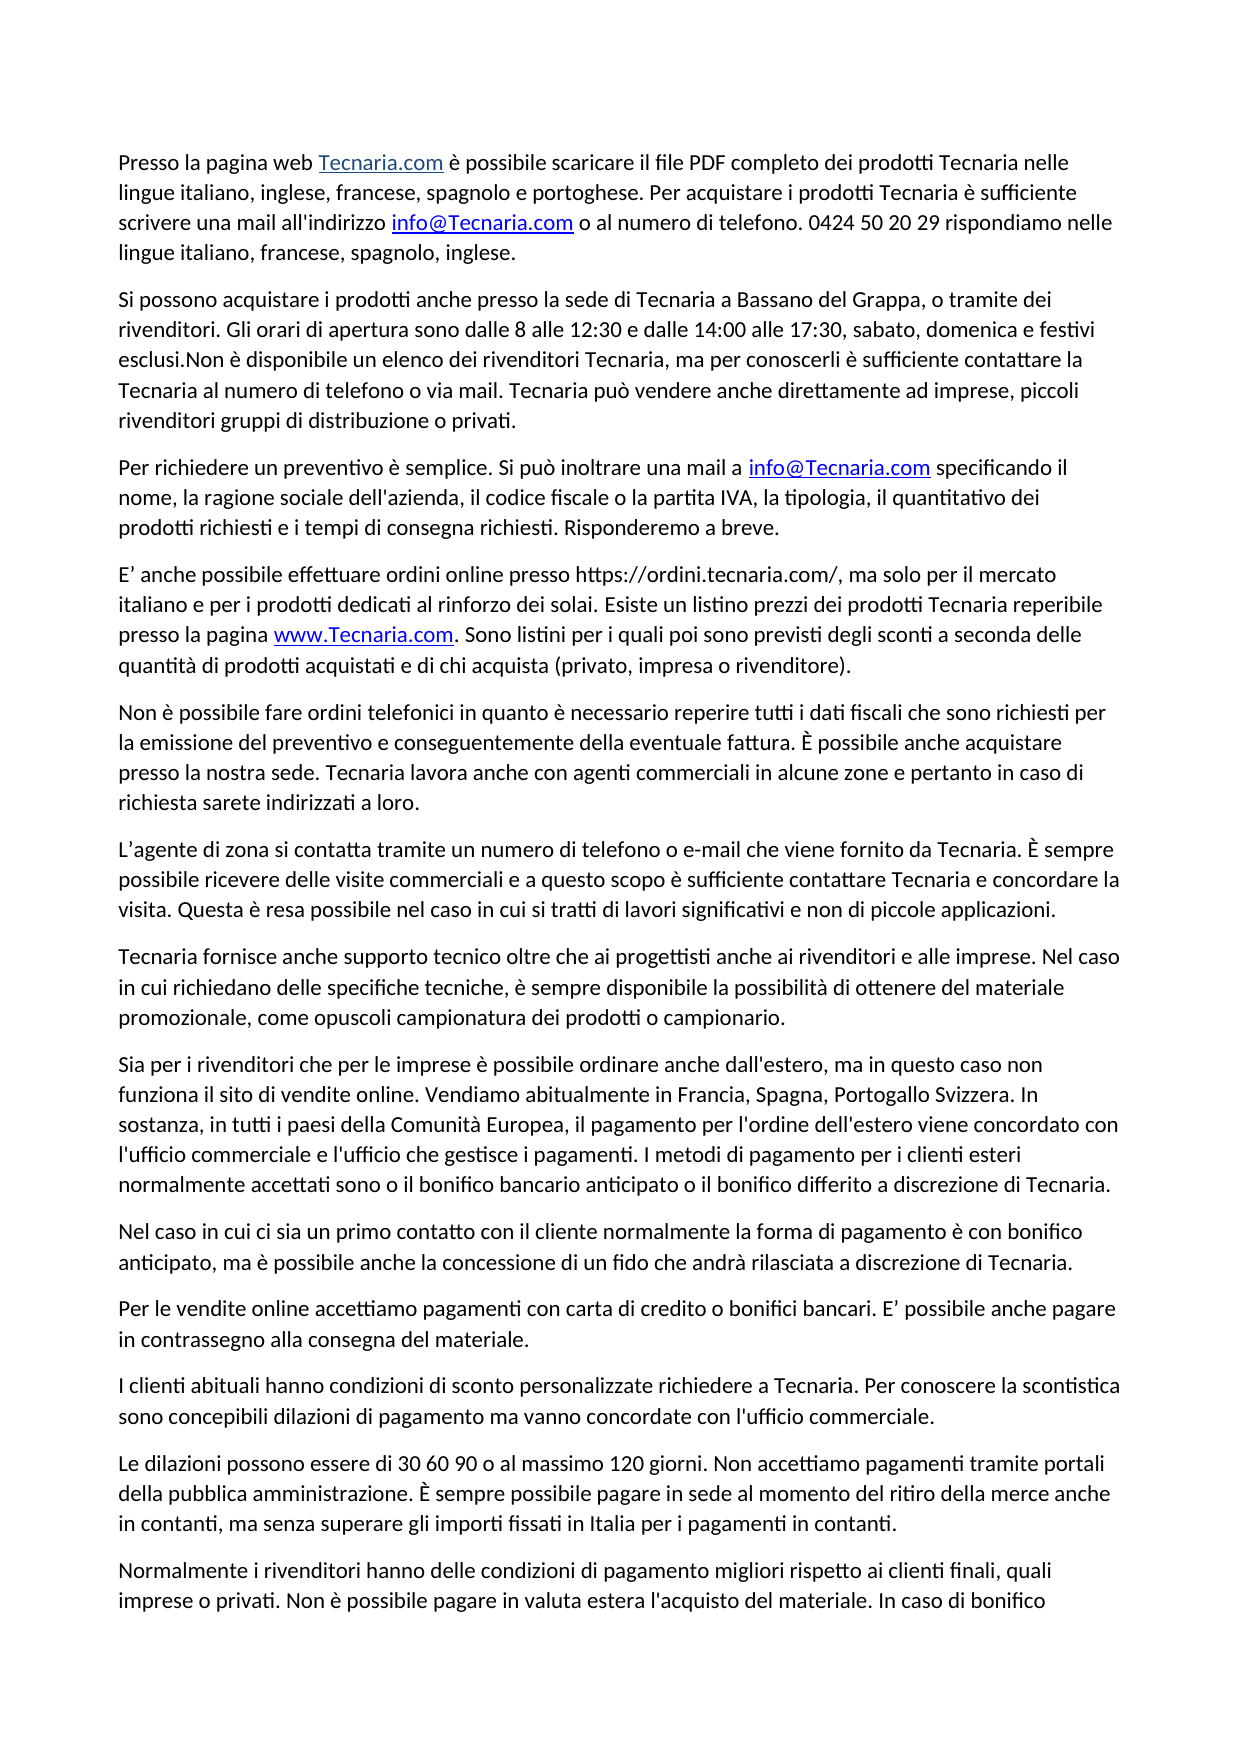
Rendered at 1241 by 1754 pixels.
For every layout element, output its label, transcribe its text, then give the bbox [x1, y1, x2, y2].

text Sia per i rivenditori che per le imprese è possibile ordinare anche dall'estero, ma in questo caso non funziona il sito di vendite online. Vendiamo abitualmente in Francia, Spagna, Portogallo Svizzera. In sostanza, in tutti i paesi della Comunità Europea, il pagamento per l'ordine dell'estero viene concordato con l'ufficio commerciale e l'ufficio che gestisce i pagamenti. I metodi di pagamento per i clienti esteri normalmente accettati sono o il bonifico bancario anticipato o il bonifico differito a discrezione di Tecnaria. [118, 1050, 1122, 1198]
text Tecnaria fornisce anche supporto tecnico oltre che ai progettisti anche ai rivenditori e alle imprese. Nel caso in cui richiedano delle specifiche tecniche, è sempre disponibile la possibilità di ottenere del materiale promozionale, come opuscoli campionatura dei prodotti o campionario. [118, 942, 1122, 1031]
text L’agente di zona si contatta tramite un numero di telefono o e-mail che viene fornito da Tecnaria. È sempre possibile ricevere delle visite commerciali e a questo scopo è sufficiente contattare Tecnaria e concordare la visita. Questa è resa possibile nel caso in cui si tratti di lavori significativi e non di piccole applicazioni. [118, 835, 1122, 923]
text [118, 1556, 1122, 1614]
text Per richiedere un preventivo è semplice. Si può inoltrare una mail a info@Tecnaria.com specificando il nome, la ragione sociale dell'azienda, il codice fiscale o la partita IVA, la tipologia, il quantitativo dei prodotti richiesti e i tempi di consegna richiesti. Risponderemo a breve. [118, 453, 1122, 541]
text Per le vendite online accettiamo pagamenti con carta di credito o bonifici bancari. E’ possibile anche pagare in contrassegno alla consegna del materiale. [118, 1294, 1122, 1353]
text Presso la pagina web Tecnaria.com è possibile scaricare il file PDF completo dei prodotti Tecnaria nelle lingue italiano, inglese, francese, spagnolo e portoghese. Per acquistare i prodotti Tecnaria è sufficiente scrivere una mail all'indirizzo info@Tecnaria.com o al numero di telefono. 0424 50 20 29 rispondiamo nelle lingue italiano, francese, spagnolo, inglese. [118, 148, 1122, 266]
text Le dilazioni possono essere di 30 60 90 o al massimo 120 giorni. Non accettiamo pagamenti tramite portali della pubblica amministrazione. È sempre possibile pagare in sede al momento del ritiro della merce anche in contanti, ma senza superare gli importi fissati in Italia per i pagamenti in contanti. [118, 1449, 1122, 1537]
text Si possono acquistare i prodotti anche presso la sede di Tecnaria a Bassano del Grappa, o tramite dei rivenditori. Gli orari di apertura sono dalle 8 alle 12:30 e dalle 14:00 alle 17:30, sabato, domenica e festivi esclusi.Non è disponibile un elenco dei rivenditori Tecnaria, ma per conoscerli è sufficiente contattare la Tecnaria al numero di telefono o via mail. Tecnaria può vendere anche direttamente ad imprese, piccoli rivenditori gruppi di distribuzione o privati. [118, 285, 1122, 434]
text Nel caso in cui ci sia un primo contatto con il cliente normalmente la forma di pagamento è con bonifico anticipato, ma è possibile anche la concessione di un fido che andrà rilasciata a discrezione di Tecnaria. [118, 1217, 1122, 1276]
text E’ anche possibile effettuare ordini online presso https://ordini.tecnaria.com/, ma solo per il mercato italiano e per i prodotti dedicati al rinforzo dei solai. Esiste un listino prezzi dei prodotti Tecnaria reperibile presso la pagina www.Tecnaria.com. Sono listini per i quali poi sono previsti degli sconti a seconda delle quantità di prodotti acquistati e di chi acquista (privato, impresa o rivenditore). [118, 560, 1122, 679]
text Non è possibile fare ordini telefonici in quanto è necessario reperire tutti i dati fiscali che sono richiesti per la emissione del preventivo e conseguentemente della eventuale fattura. È possibile anche acquistare presso la nostra sede. Tecnaria lavora anche con agenti commerciali in alcune zone e pertanto in caso di richiesta sarete indirizzati a loro. [118, 698, 1122, 816]
text I clienti abituali hanno condizioni di sconto personalizzate richiedere a Tecnaria. Per conoscere la scontistica sono concepibili dilazioni di pagamento ma vanno concordate con l'ufficio commerciale. [118, 1372, 1122, 1430]
